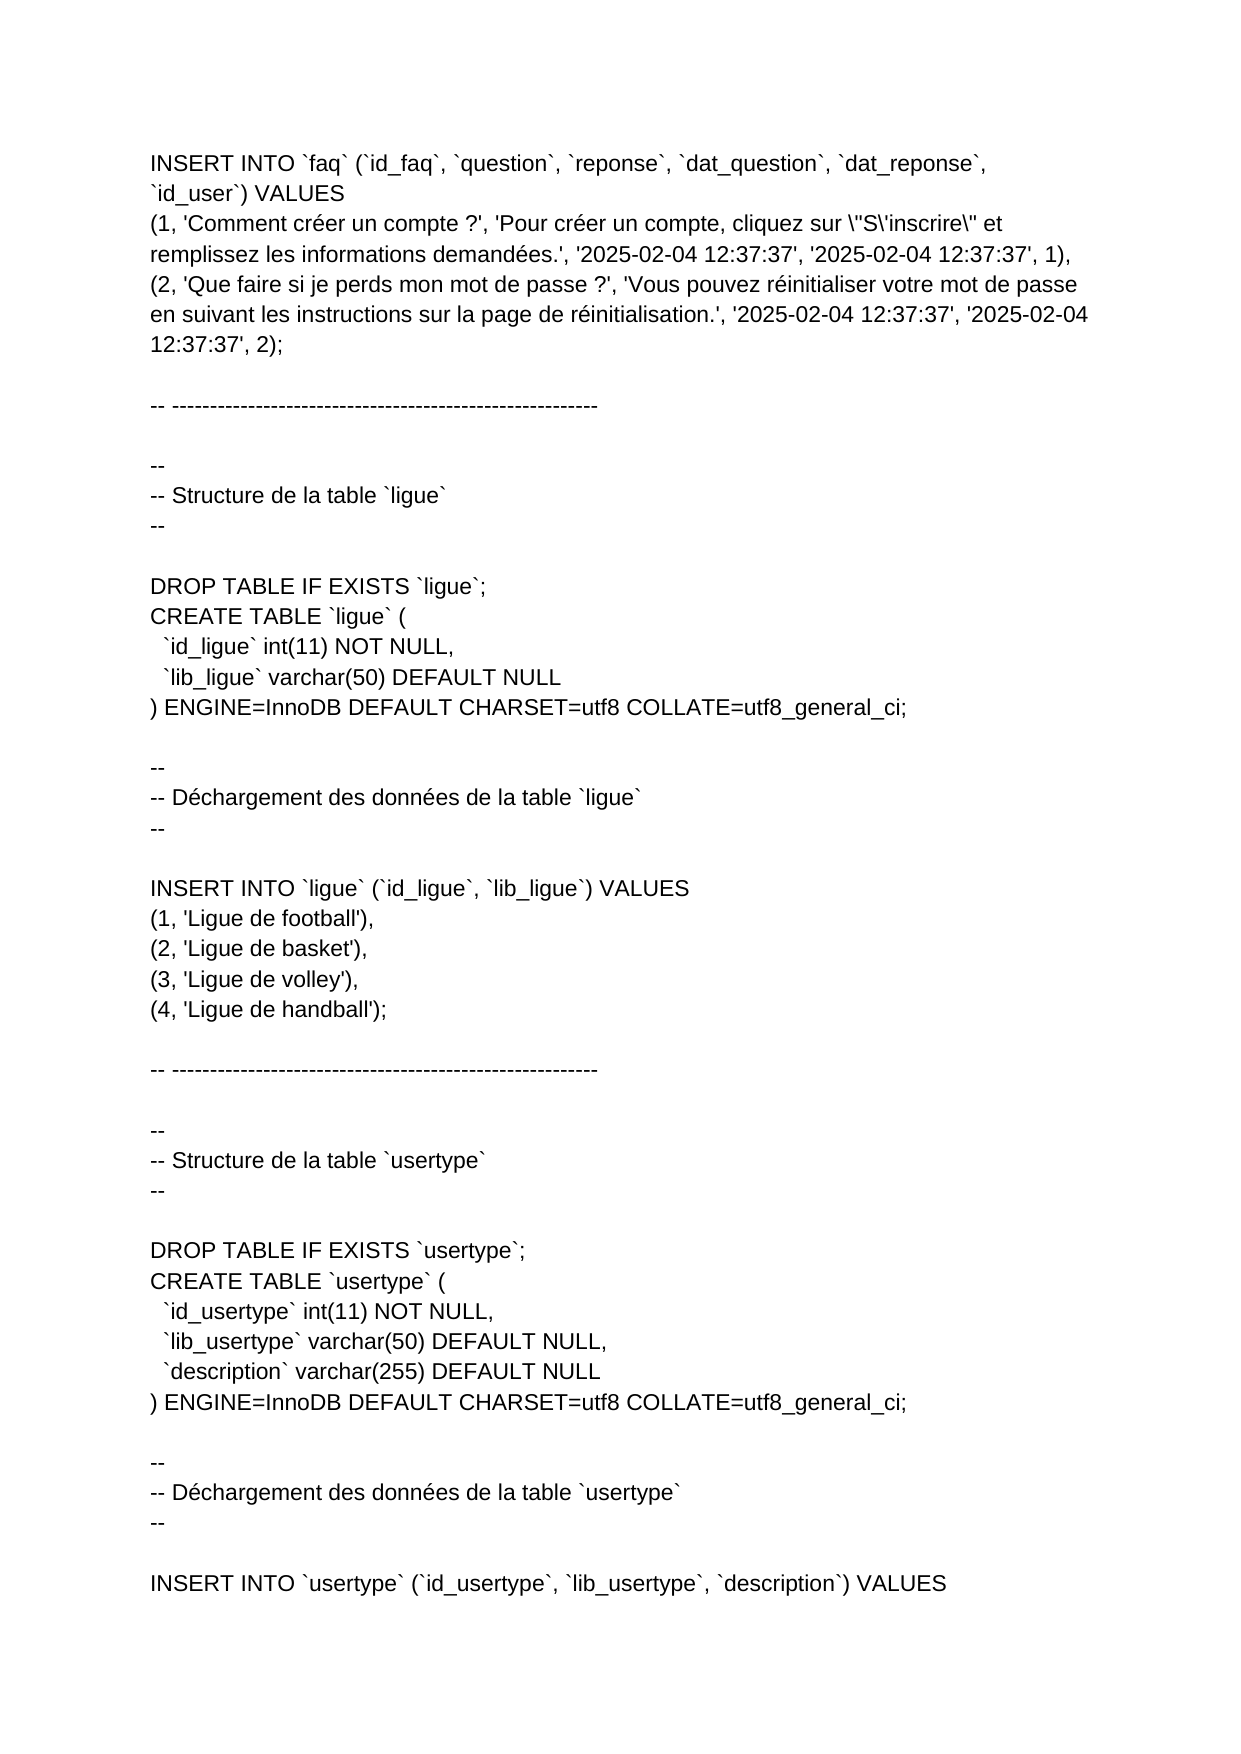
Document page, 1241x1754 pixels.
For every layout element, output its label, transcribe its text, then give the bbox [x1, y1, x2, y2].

text INSERT INTO `ligue` (`id_ligue`, `lib_ligue`) VALUES [150, 875, 1090, 901]
text -- Structure de la table `ligue` [150, 482, 1090, 509]
text -- [150, 814, 1090, 841]
text `id_ligue` int(11) NOT NULL, [150, 633, 1090, 660]
text (4, 'Ligue de handball'); [150, 996, 1090, 1022]
text -- [150, 452, 1090, 478]
text ) ENGINE=InnoDB DEFAULT CHARSET=utf8 COLLATE=utf8_general_ci; [150, 1388, 1090, 1415]
text CREATE TABLE `ligue` ( [150, 603, 1090, 629]
text -- Déchargement des données de la table `usertype` [150, 1479, 1090, 1506]
text -- [150, 1449, 1090, 1475]
text `description` varchar(255) DEFAULT NULL [150, 1358, 1090, 1385]
text (2, 'Ligue de basket'), [150, 935, 1090, 962]
text DROP TABLE IF EXISTS `ligue`; [150, 573, 1090, 599]
text `lib_usertype` varchar(50) DEFAULT NULL, [150, 1328, 1090, 1354]
text (3, 'Ligue de volley'), [150, 966, 1090, 992]
text CREATE TABLE `usertype` ( [150, 1268, 1090, 1294]
text -- [150, 1117, 1090, 1143]
text -- [150, 1177, 1090, 1203]
text DROP TABLE IF EXISTS `usertype`; [150, 1237, 1090, 1264]
text -- [150, 512, 1090, 539]
text (2, 'Que faire si je perds mon mot de passe ?', 'Vous pouvez réinitialiser votre mot de passe en suivant les instructions sur la page de réinitialisation.', '2025-02-04 12:37:37', '2025-02-04 12:37:37', 2); [150, 271, 1090, 358]
text -- Structure de la table `usertype` [150, 1147, 1090, 1173]
text ) ENGINE=InnoDB DEFAULT CHARSET=utf8 COLLATE=utf8_general_ci; [150, 694, 1090, 720]
text INSERT INTO `usertype` (`id_usertype`, `lib_usertype`, `description`) VALUES [150, 1570, 1090, 1596]
text INSERT INTO `faq` (`id_faq`, `question`, `reponse`, `dat_question`, `dat_reponse`, `id_user`) VALUES [150, 150, 1090, 207]
text `lib_ligue` varchar(50) DEFAULT NULL [150, 663, 1090, 690]
text (1, 'Ligue de football'), [150, 905, 1090, 932]
text -- [150, 754, 1090, 781]
text -- -------------------------------------------------------- [150, 392, 1090, 418]
text -- -------------------------------------------------------- [150, 1056, 1090, 1083]
text (1, 'Comment créer un compte ?', 'Pour créer un compte, cliquez sur \"S\'inscrire\" et remplissez les informations demandées.', '2025-02-04 12:37:37', '2025-02-04 12:37:37', 1), [150, 210, 1090, 267]
text -- [150, 1509, 1090, 1536]
text -- Déchargement des données de la table `ligue` [150, 784, 1090, 811]
text `id_usertype` int(11) NOT NULL, [150, 1298, 1090, 1324]
